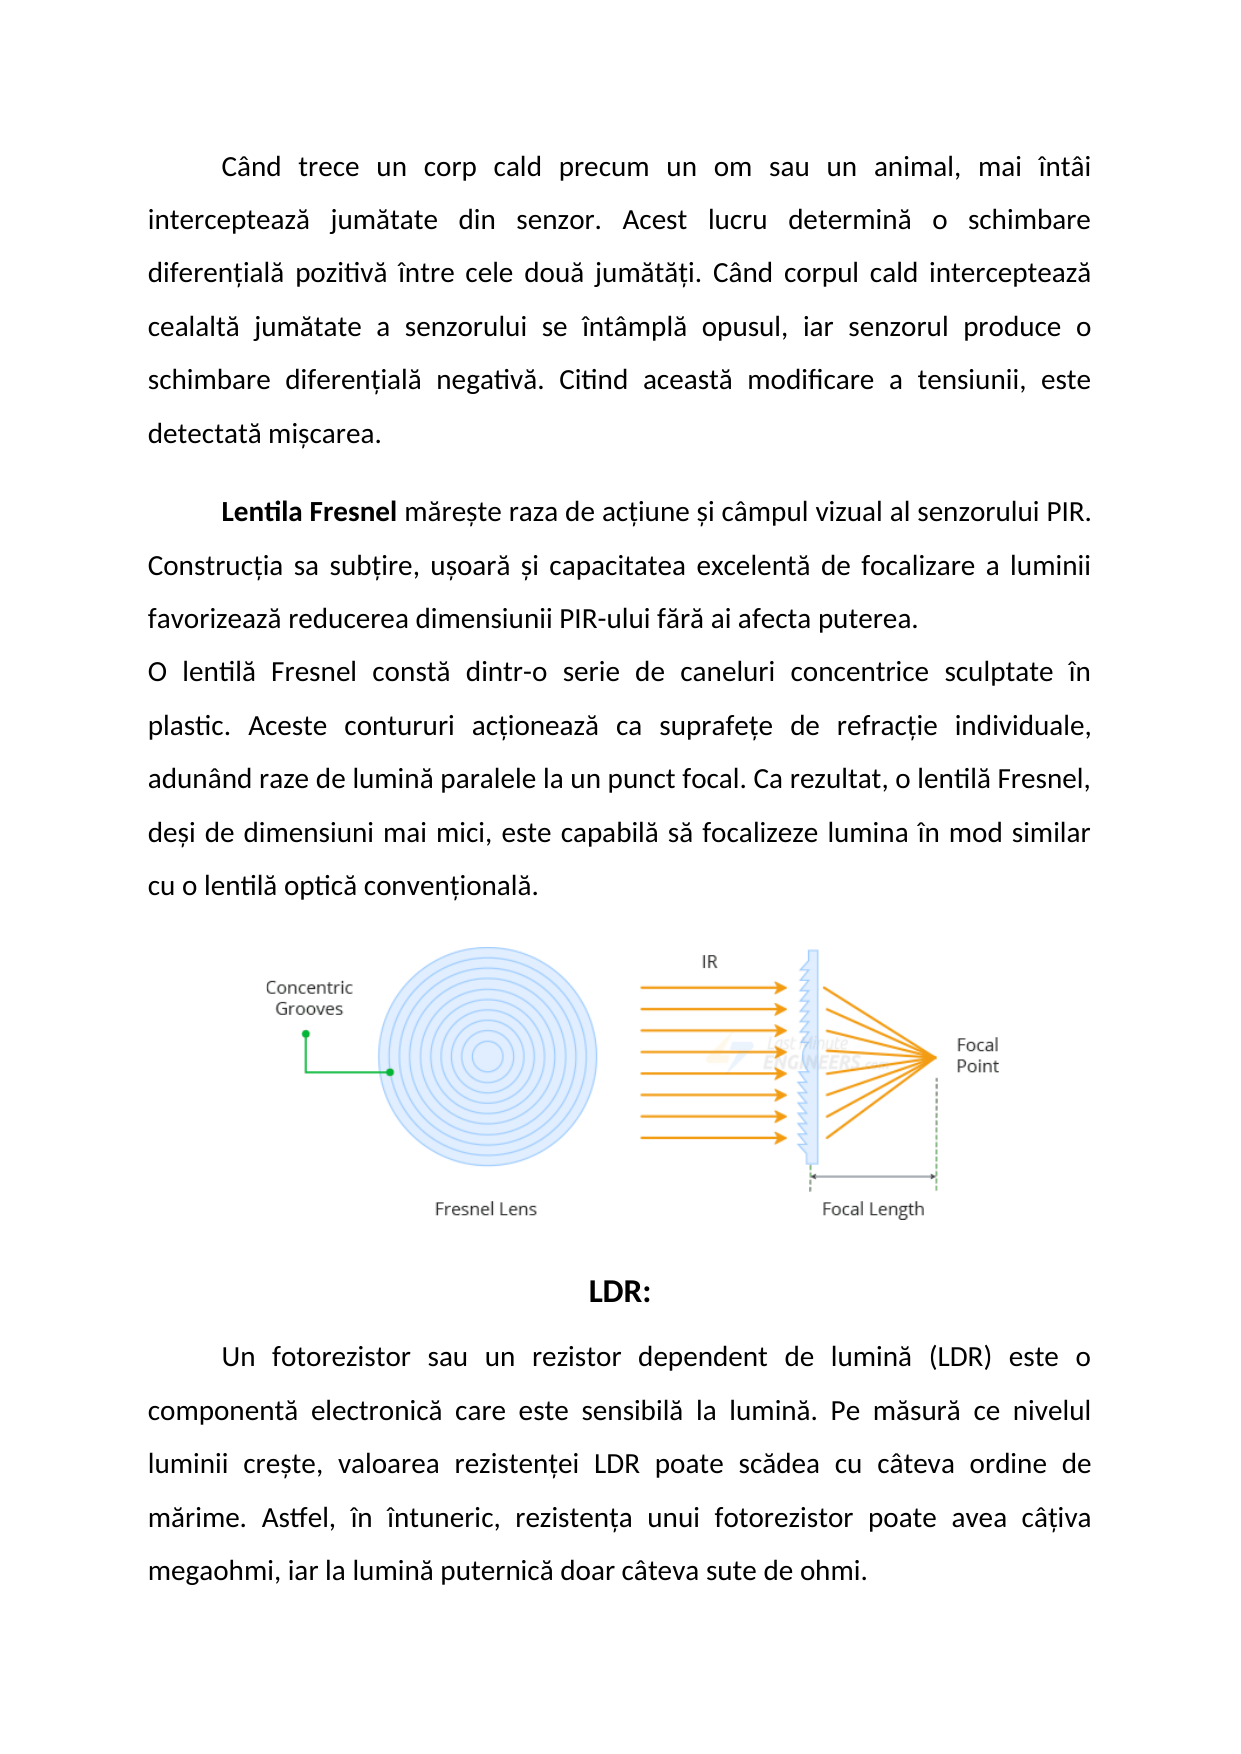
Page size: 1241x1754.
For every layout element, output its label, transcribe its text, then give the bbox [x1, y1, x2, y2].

text LDR: [148, 1269, 1093, 1310]
picture [266, 947, 1000, 1220]
text O lentilă Fresnel constă dintr-o serie de caneluri concentrice sculptate în plastic. Aceste contururi acționează ca suprafețe de refracție individuale, adunând raze de lumină paralele la un punct focal. Ca rezultat, o lentilă Fresnel, deși de dimensiuni mai mici, este capabilă să focalizeze lumina în mod similar cu o lentilă optică convențională. [148, 653, 1093, 903]
text Când trece un corp cald precum un om sau un animal, mai întâi interceptează jumătate din senzor. Acest lucru determină o schimbare diferențială pozitivă între cele două jumătăți. Când corpul cald interceptează cealaltă jumătate a senzorului se întâmplă opusul, iar senzorul produce o schimbare diferențială negativă. Citind această modificare a tensiunii, este detectată mișcarea. [148, 148, 1093, 450]
text Lentila Fresnel mărește raza de acțiune și câmpul vizual al senzorului PIR. Construcția sa subțire, ușoară și capacitatea excelentă de focalizare a luminii favorizează reducerea dimensiunii PIR-ului fără ai afecta puterea. [148, 493, 1093, 636]
text Un fotorezistor sau un rezistor dependent de lumină (LDR) este o componentă electronică care este sensibilă la lumină. Pe măsură ce nivelul luminii crește, valoarea rezistenței LDR poate scădea cu câteva ordine de mărime. Astfel, în întuneric, rezistența unui fotorezistor poate avea câțiva megaohmi, iar la lumină puternică doar câteva sute de ohmi. [148, 1338, 1093, 1588]
